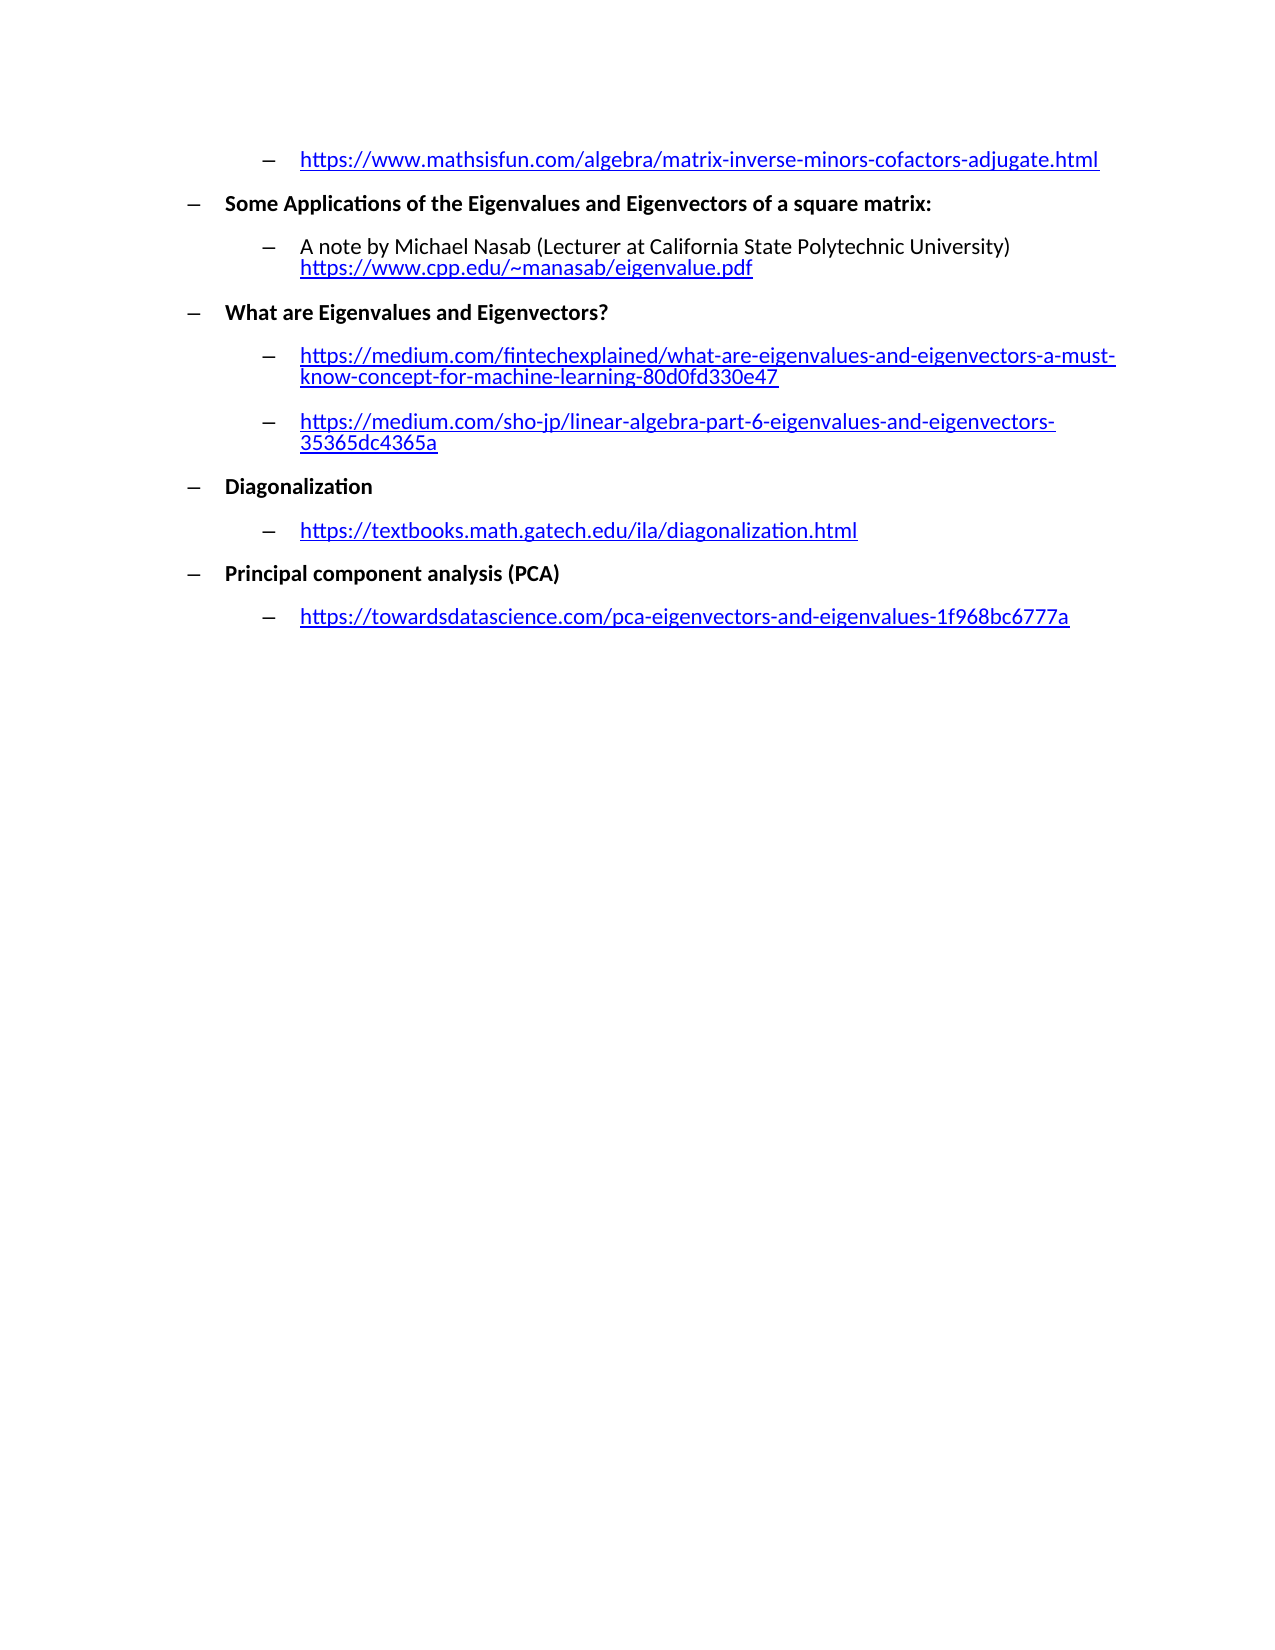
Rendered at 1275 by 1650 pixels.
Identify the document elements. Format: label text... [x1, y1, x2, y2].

list What are Eigenvalues and Eigenvectors? [187, 302, 1125, 324]
list https://towardsdatascience.com/pca-eigenvectors-and-eigenvalues-1f968bc6777a [262, 607, 1125, 629]
list https://medium.com/fintechexplained/what-are-eigenvalues-and-eigenvectors-a-must-know-concept-for-machine-learning-80d0fd330e47 [262, 345, 1125, 390]
list https://textbooks.math.gatech.edu/ila/diagonalization.html [262, 520, 1125, 542]
list A note by Michael Nasab (Lecturer at California State Polytechnic University) https://www.cpp.edu/~manasab/eigenvalue.pdf [262, 236, 1125, 281]
list https://medium.com/sho-jp/linear-algebra-part-6-eigenvalues-and-eigenvectors-35365dc4365a [262, 411, 1125, 456]
list https://www.mathsisfun.com/algebra/matrix-inverse-minors-cofactors-adjugate.html [262, 150, 1125, 172]
list Principal component analysis (PCA) [187, 563, 1125, 586]
list Diagonalization [187, 477, 1125, 499]
list Some Applications of the Eigenvalues and Eigenvectors of a square matrix: [187, 193, 1125, 216]
